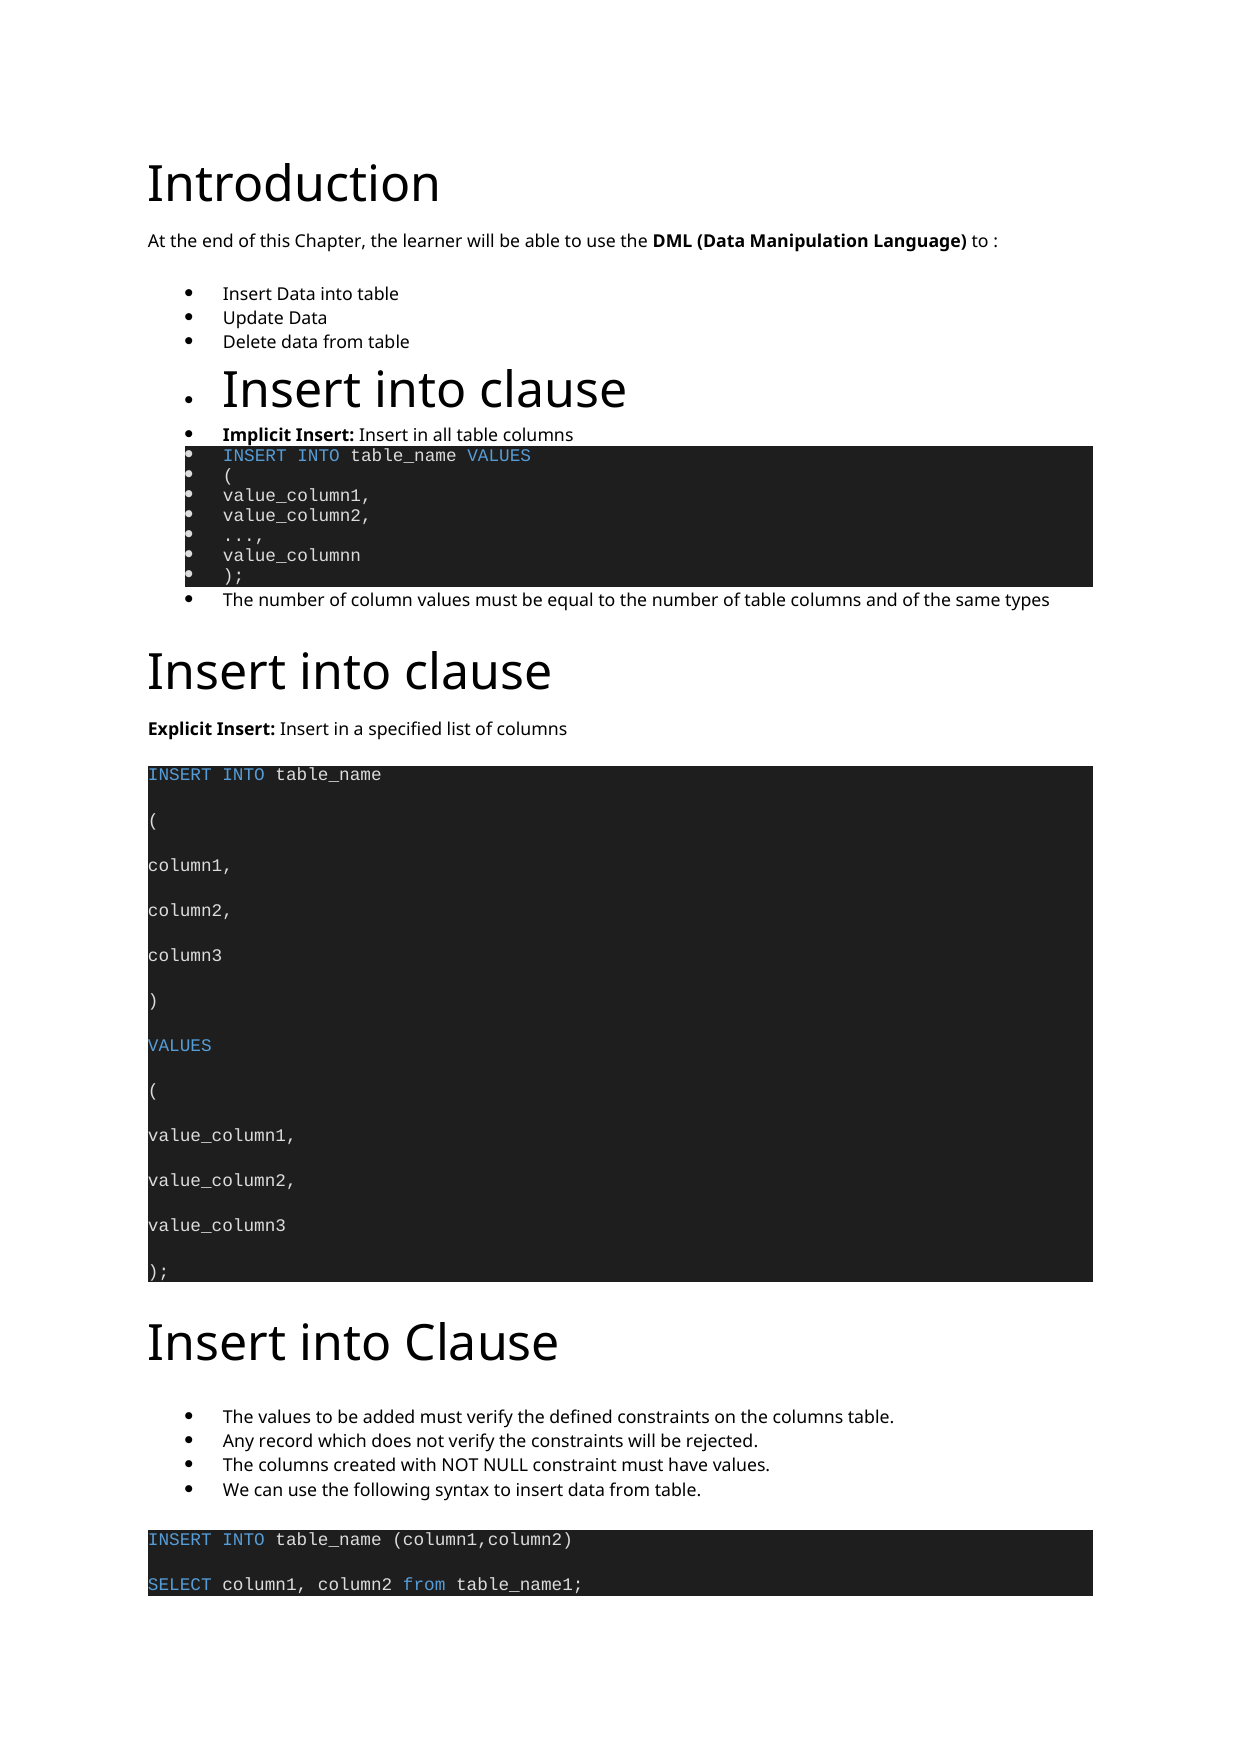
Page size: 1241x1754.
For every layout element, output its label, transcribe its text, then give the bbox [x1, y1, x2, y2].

text value_column2, [148, 1172, 1093, 1192]
list value_columnn [185, 547, 1093, 567]
text column1, [148, 856, 1093, 876]
text Introduction [148, 148, 1093, 216]
list Update Data [185, 306, 1093, 330]
list The values to be added must verify the defined constraints on the columns table. [185, 1404, 1093, 1429]
text At the end of this Chapter, the learner will be able to use the DML (Data Manipulation Language) to : [148, 228, 1093, 252]
subtitle Insert into clause [148, 636, 1093, 704]
text ( [148, 1082, 1093, 1102]
list Implicit Insert: Insert in all table columns [185, 422, 1093, 446]
list Delete data from table [185, 330, 1093, 354]
text ( [148, 811, 1093, 831]
list value_column2, [185, 507, 1093, 527]
list ( [185, 466, 1093, 487]
text column3 [148, 946, 1093, 967]
text column2, [148, 901, 1093, 921]
text INSERT INTO table_name [148, 766, 1093, 786]
text VALUES [148, 1037, 1093, 1057]
text value_column3 [148, 1217, 1093, 1237]
text ); [148, 1262, 1093, 1282]
list ..., [185, 527, 1093, 547]
list The columns created with NOT NULL constraint must have values. [185, 1453, 1093, 1477]
list Insert Data into table [185, 282, 1093, 306]
text ) [148, 992, 1093, 1012]
list We can use the following syntax to insert data from table. [185, 1477, 1093, 1501]
list value_column1, [185, 487, 1093, 507]
list ); [185, 567, 1093, 587]
list The number of column values must be equal to the number of table columns and of the same types [185, 587, 1093, 611]
text value_column1, [148, 1127, 1093, 1147]
text Insert into Clause [148, 1307, 1093, 1375]
list INSERT INTO table_name VALUES [185, 446, 1093, 466]
text SELECT column1, column2 from table_name1; [148, 1576, 1093, 1596]
text Explicit Insert: Insert in a specified list of columns [148, 717, 1093, 741]
list Insert into clause [185, 354, 1093, 422]
text INSERT INTO table_name (column1,column2) [148, 1530, 1093, 1551]
list Any record which does not verify the constraints will be rejected. [185, 1429, 1093, 1453]
